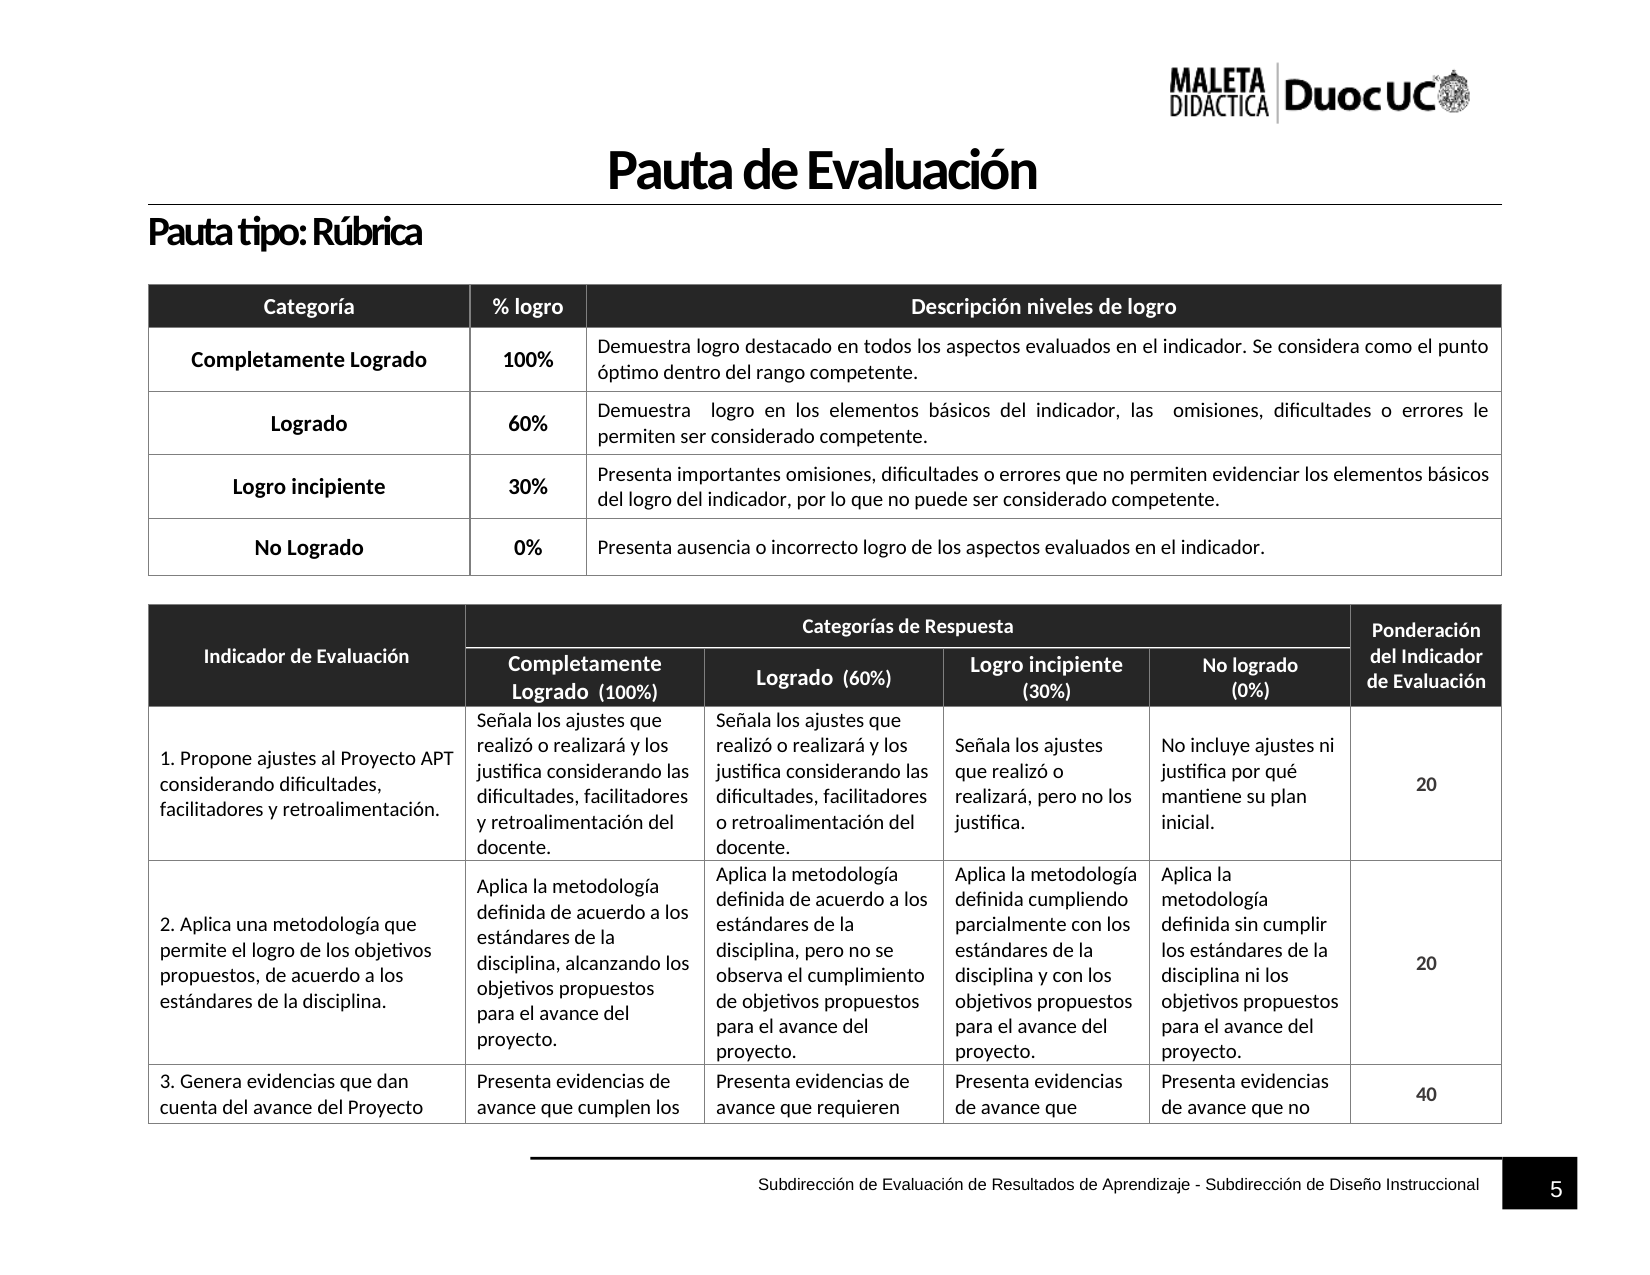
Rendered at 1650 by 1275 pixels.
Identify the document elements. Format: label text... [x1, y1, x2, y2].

table_header Categoría [149, 285, 469, 327]
text Pauta de Evaluación [148, 133, 1502, 204]
table_cell 3. Genera evidencias que dan cuenta del avance del Proyecto APT, de acuerdo a los estándares definidos por la disciplina. [149, 1065, 465, 1123]
table_cell Demuestra logro en los elementos básicos del indicador, las omisiones, dificultades o errores le permiten ser considerado competente. [587, 392, 1501, 454]
table_cell Señala los ajustes que realizó o realizará y los justifica considerando las dificultades, facilitadores o retroalimentación del docente. [705, 707, 943, 860]
table_cell No logrado (0%) [1150, 649, 1350, 706]
table_cell Señala los ajustes que realizó o realizará, pero no los justifica. [944, 707, 1149, 860]
table_cell 40 [1351, 1065, 1501, 1123]
table_cell 30% [471, 455, 586, 518]
table_cell 0% [471, 519, 586, 575]
table_cell Aplica la metodología definida cumpliendo parcialmente con los estándares de la disciplina y con los objetivos propuestos para el avance del proyecto. [944, 861, 1149, 1064]
table_cell Logro incipiente (30%) [944, 649, 1149, 706]
table_cell Logrado (60%) [705, 649, 943, 706]
table_cell 100% [471, 328, 586, 391]
picture [1162, 54, 1478, 130]
table_cell Presenta ausencia o incorrecto logro de los aspectos evaluados en el indicador. [587, 519, 1501, 575]
table_cell 2. Aplica una metodología que permite el logro de los objetivos propuestos, de acuerdo a los estándares de la disciplina. [149, 861, 465, 1064]
table_cell Señala los ajustes que realizó o realizará y los justifica considerando las dificultades, facilitadores y retroalimentación del docente. [466, 707, 704, 860]
table_header Ponderación del Indicador de Evaluación [1351, 605, 1501, 706]
text Pauta tipo: Rúbrica [148, 205, 1502, 256]
table_cell 20 [1351, 861, 1501, 1064]
table_cell 60% [471, 392, 586, 454]
table_cell Presenta evidencias de avance que cumplen los estándares de la disciplina. [466, 1065, 704, 1123]
table_header Categorías de Respuesta [466, 605, 1350, 647]
table_cell Logro incipiente [149, 455, 469, 518]
table_cell Demuestra logro destacado en todos los aspectos evaluados en el indicador. Se considera como el punto óptimo dentro del rango competente. [587, 328, 1501, 391]
table_cell Aplica la metodología definida de acuerdo a los estándares de la disciplina, pero no se observa el cumplimiento de objetivos propuestos para el avance del proyecto. [705, 861, 943, 1064]
table_header Descripción niveles de logro [587, 285, 1501, 327]
table_cell Aplica la metodología definida de acuerdo a los estándares de la disciplina, alcanzando los objetivos propuestos para el avance del proyecto. [466, 861, 704, 1064]
table_cell Logrado [149, 392, 469, 454]
table_header % logro [471, 285, 586, 327]
table_cell Presenta importantes omisiones, dificultades o errores que no permiten evidenciar los elementos básicos del logro del indicador, por lo que no puede ser considerado competente. [587, 455, 1501, 518]
table_header Indicador de Evaluación [149, 605, 465, 706]
table_cell Completamente Logrado [149, 328, 469, 391]
table_cell Aplica la metodología definida sin cumplir los estándares de la disciplina ni los objetivos propuestos para el avance del proyecto. [1150, 861, 1350, 1064]
table_cell 1. Propone ajustes al Proyecto APT considerando dificultades, facilitadores y retroalimentación. [149, 707, 465, 860]
table_cell Presenta evidencias de avance que requieren ajustes mayores de acuerdo a los estándares de la disciplina. [944, 1065, 1149, 1123]
table_cell No Logrado [149, 519, 469, 575]
table_cell No incluye ajustes ni justifica por qué mantiene su plan inicial. [1150, 707, 1350, 860]
table_cell Presenta evidencias de avance que no cumplen los estándares de la disciplina. [1150, 1065, 1350, 1123]
table_cell Presenta evidencias de avance que requieren ajustes menores de acuerdo a los estándares de la disciplina. [705, 1065, 943, 1123]
table_cell 20 [1351, 707, 1501, 860]
table_cell Completamente Logrado (100%) [466, 649, 704, 706]
